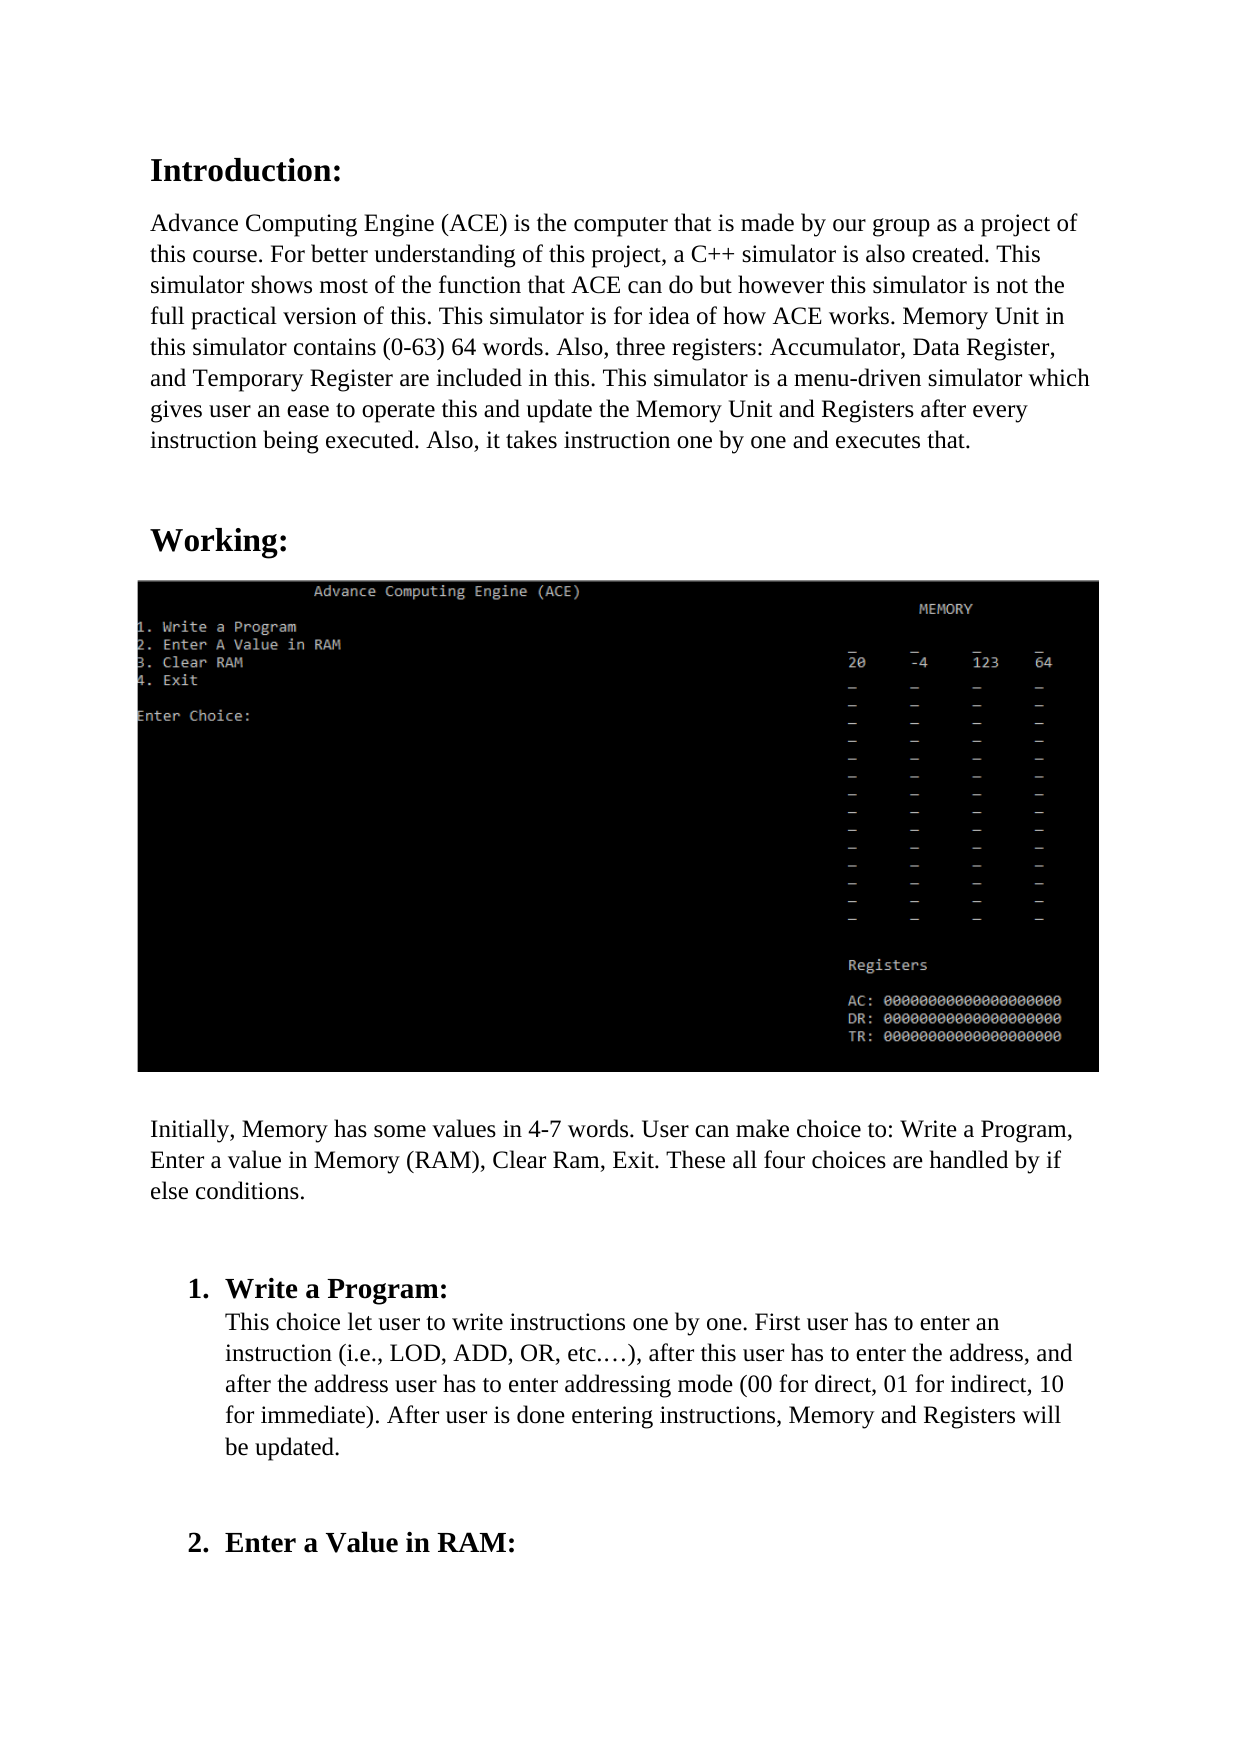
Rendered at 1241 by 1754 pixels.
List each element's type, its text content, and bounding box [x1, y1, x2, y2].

text Introduction: [150, 150, 1090, 188]
text Initially, Memory has some values in 4-7 words. User can make choice to: Write a Program, Enter a value in Memory (RAM), Clear Ram, Exit. These all four choices are handled by if else conditions. [150, 1072, 1090, 1205]
text Advance Computing Engine (ACE) is the computer that is made by our group as a project of this course. For better understanding of this project, a C++ simulator is also created. This simulator shows most of the function that ACE can do but however this simulator is not the full practical version of this. This simulator is for idea of how ACE works. Memory Unit in this simulator contains (0-63) 64 words. Also, three registers: Accumulator, Data Register, and Temporary Register are included in this. This simulator is a menu-driven simulator which gives user an ease to operate this and update the Memory Unit and Registers after every instruction being executed. Also, it takes instruction one by one and executes that. [150, 208, 1090, 454]
list This choice let user to write instructions one by one. First user has to enter an instruction (i.e., LOD, ADD, OR, etc.…), after this user has to enter the address, and after the address user has to enter addressing mode (00 for direct, 01 for indirect, 10 for immediate). After user is done entering instructions, Memory and Registers will be updated. [225, 1307, 1090, 1460]
list Enter a Value in RAM: [187, 1525, 1090, 1558]
list Write a Program: [187, 1271, 1090, 1305]
text Working: [150, 521, 1090, 559]
